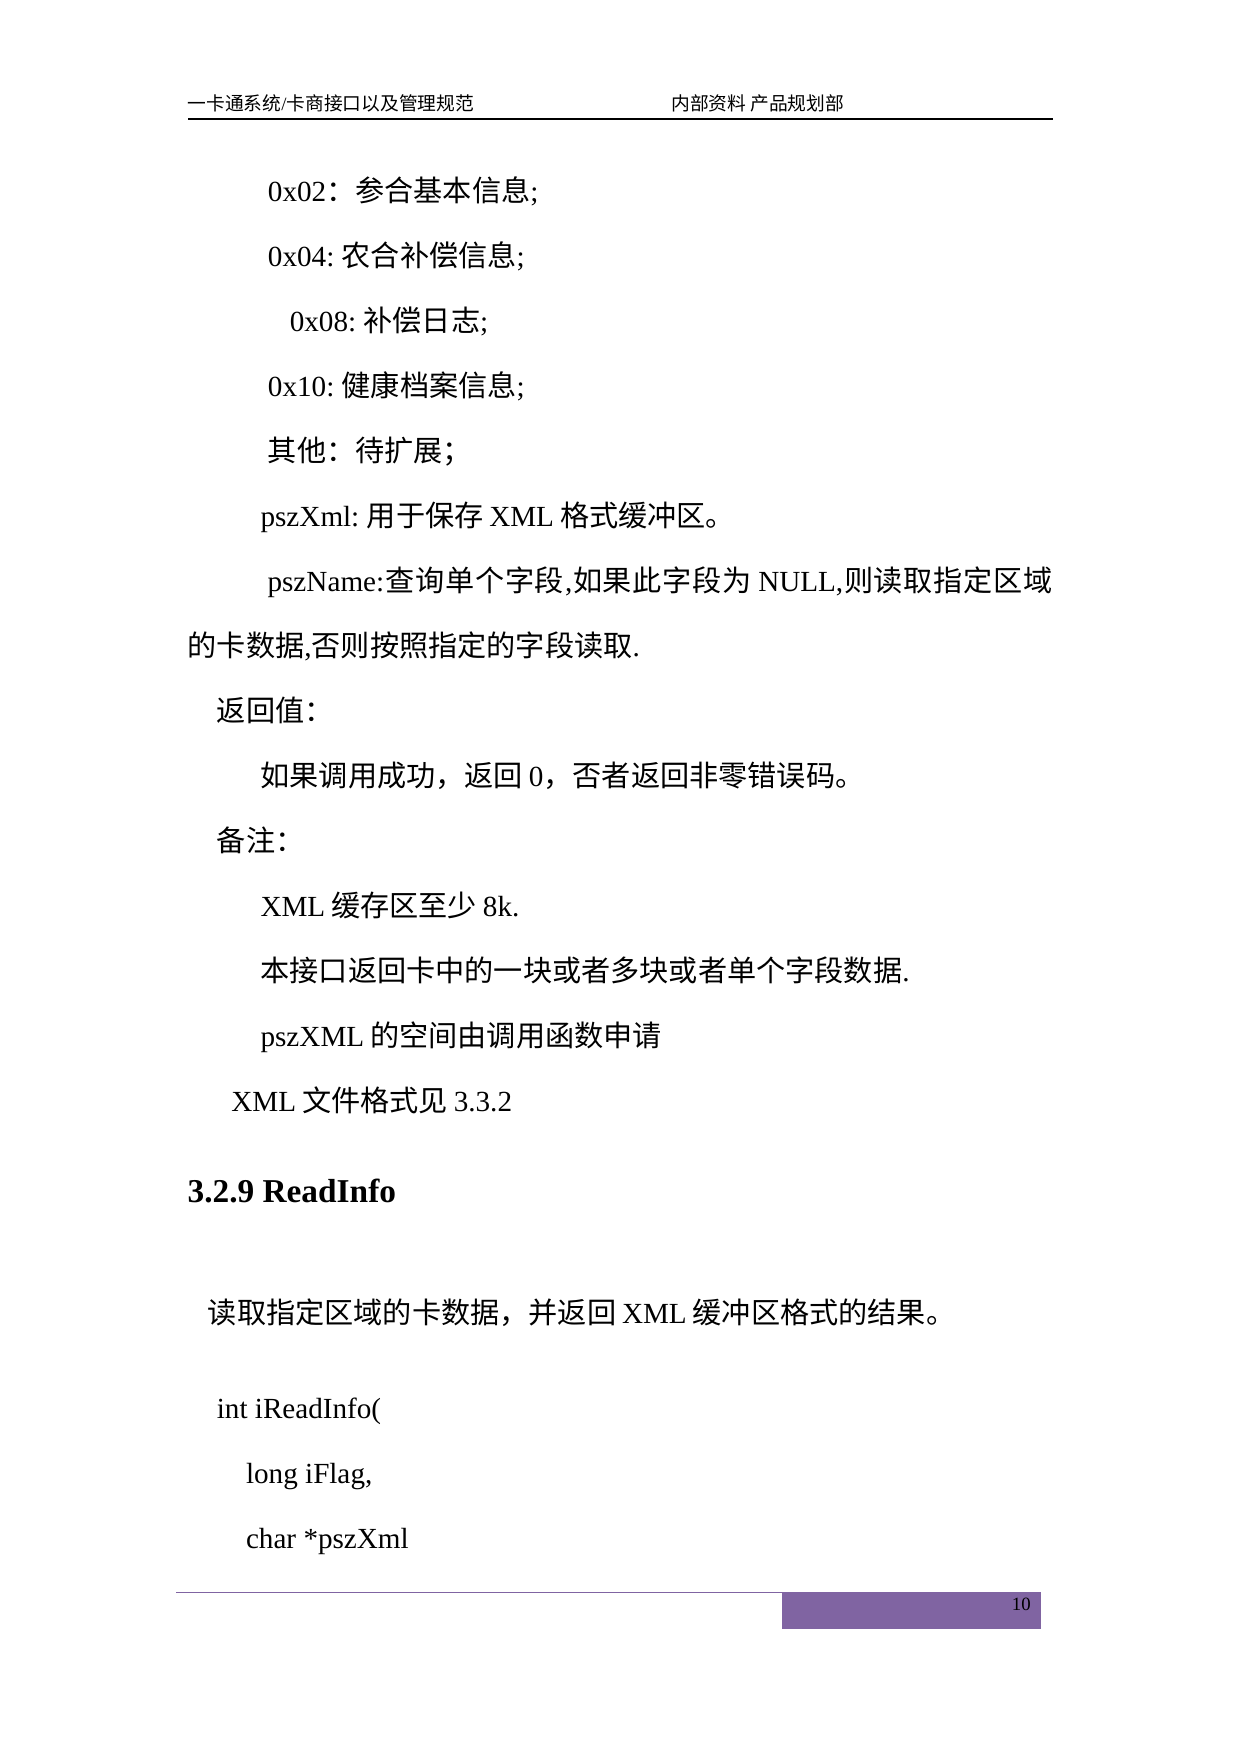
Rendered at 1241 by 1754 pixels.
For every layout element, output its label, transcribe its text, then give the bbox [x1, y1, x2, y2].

text 0x08: 补偿日志; [187, 286, 1053, 351]
text 如果调用成功，返回0，否者返回非零错误码。 [187, 741, 1053, 806]
text int iReadInfo( [187, 1375, 1053, 1440]
text 0x10: 健康档案信息; [187, 351, 1053, 416]
subtitle 3.2.9 ReadInfo [187, 1158, 1053, 1223]
text long iFlag, [187, 1440, 1053, 1505]
text 本接口返回卡中的一块或者多块或者单个字段数据. [187, 936, 1053, 1001]
text 0x02：参合基本信息; [187, 156, 1053, 221]
text 返回值： [187, 676, 1053, 741]
text char *pszXml [187, 1505, 1053, 1570]
text pszXML的空间由调用函数申请 [187, 1001, 1053, 1066]
text pszXml: 用于保存XML格式缓冲区。 [187, 481, 1053, 546]
text 其他：待扩展； [187, 416, 1053, 481]
text pszName:查询单个字段,如果此字段为NULL,则读取指定区域的卡数据,否则按照指定的字段读取. [187, 546, 1053, 676]
text 0x04: 农合补偿信息; [187, 221, 1053, 286]
text XML缓存区至少8k. [187, 871, 1053, 936]
text 读取指定区域的卡数据，并返回XML缓冲区格式的结果。 [187, 1278, 1053, 1343]
text XML文件格式见3.3.2 [187, 1066, 1053, 1131]
text 备注： [187, 806, 1053, 871]
